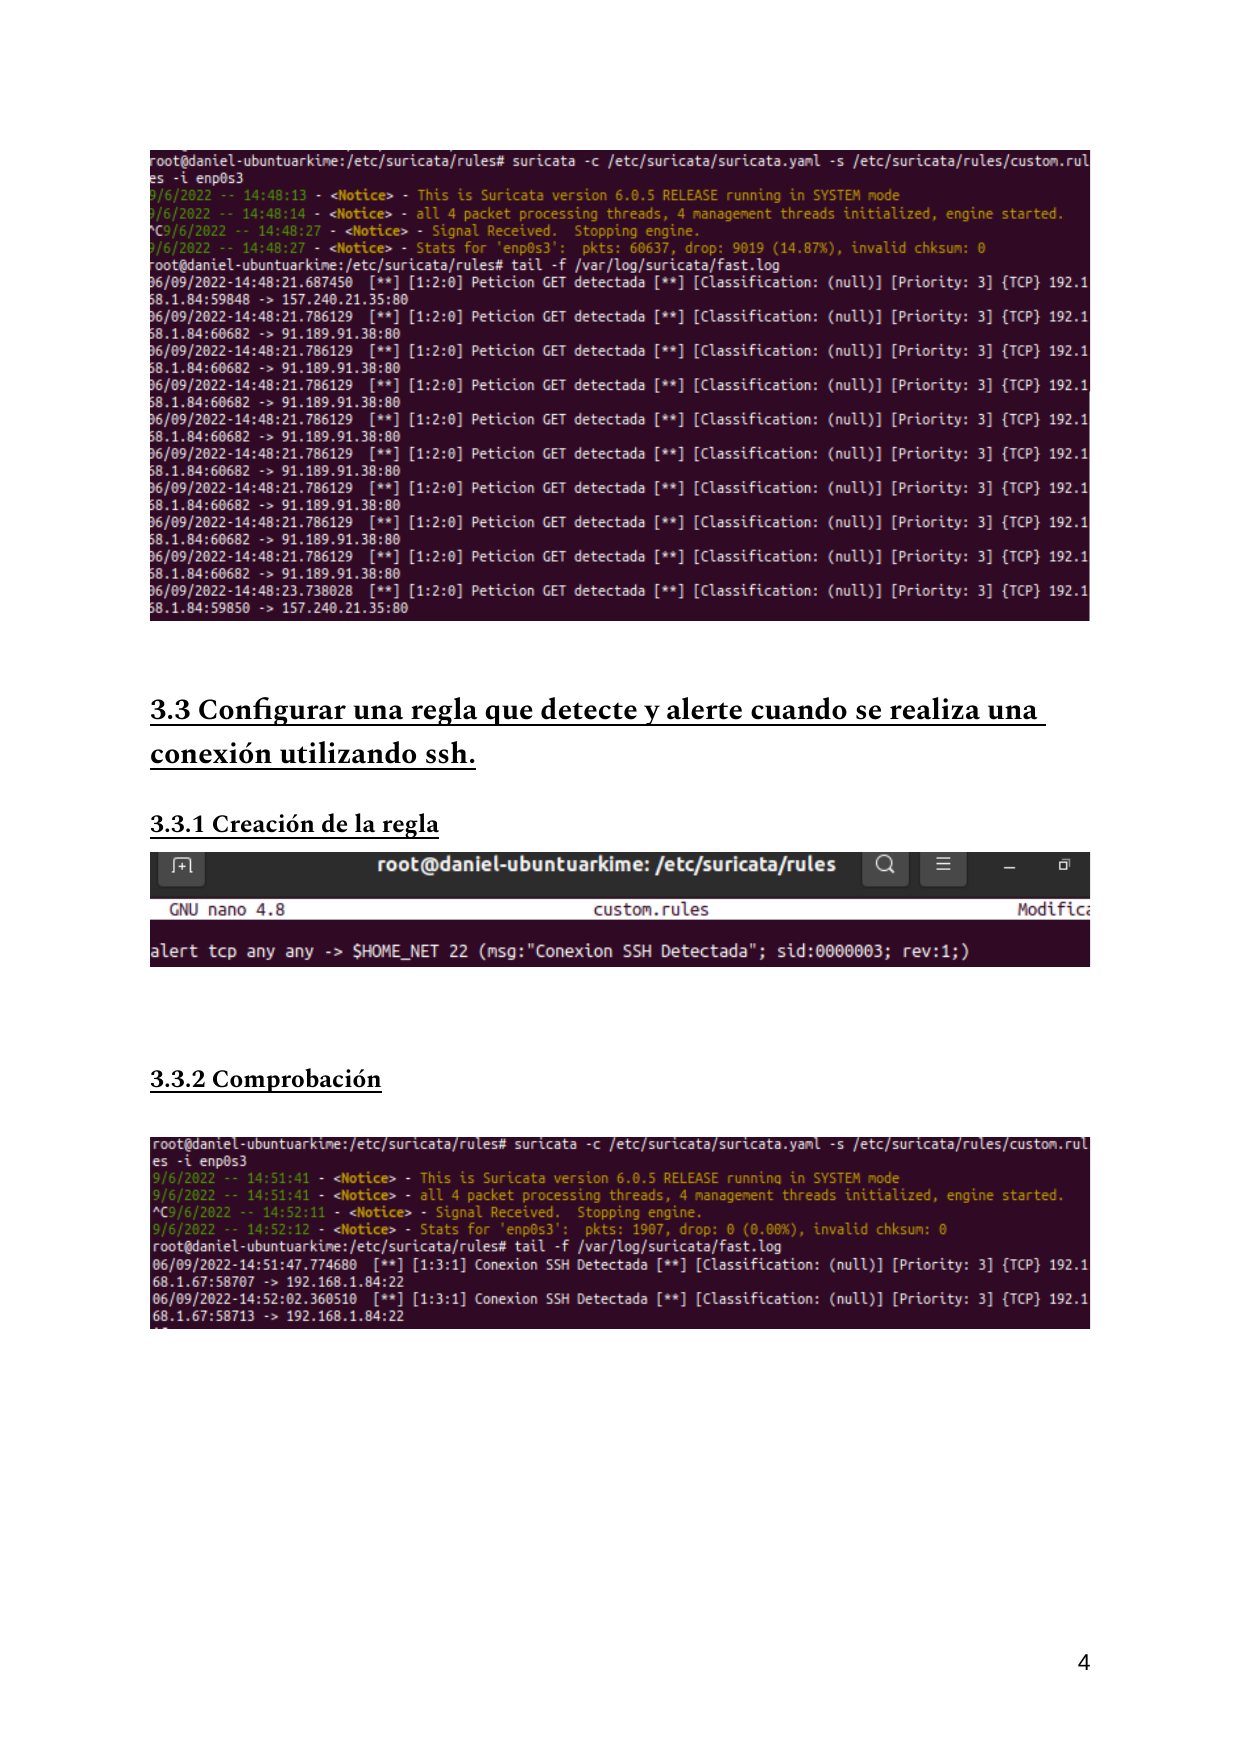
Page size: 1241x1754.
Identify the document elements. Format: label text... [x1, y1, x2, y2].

picture [150, 1137, 1091, 1329]
subtitle 3.3.1 Creación de la regla [150, 806, 1090, 844]
subtitle 3.3 Configurar una regla que detecte y alerte cuando se realiza una conexión utilizando ssh. [150, 688, 1090, 777]
picture [150, 150, 1091, 621]
subtitle 3.3.2 Comprobación [150, 1061, 1090, 1098]
picture [150, 852, 1091, 967]
